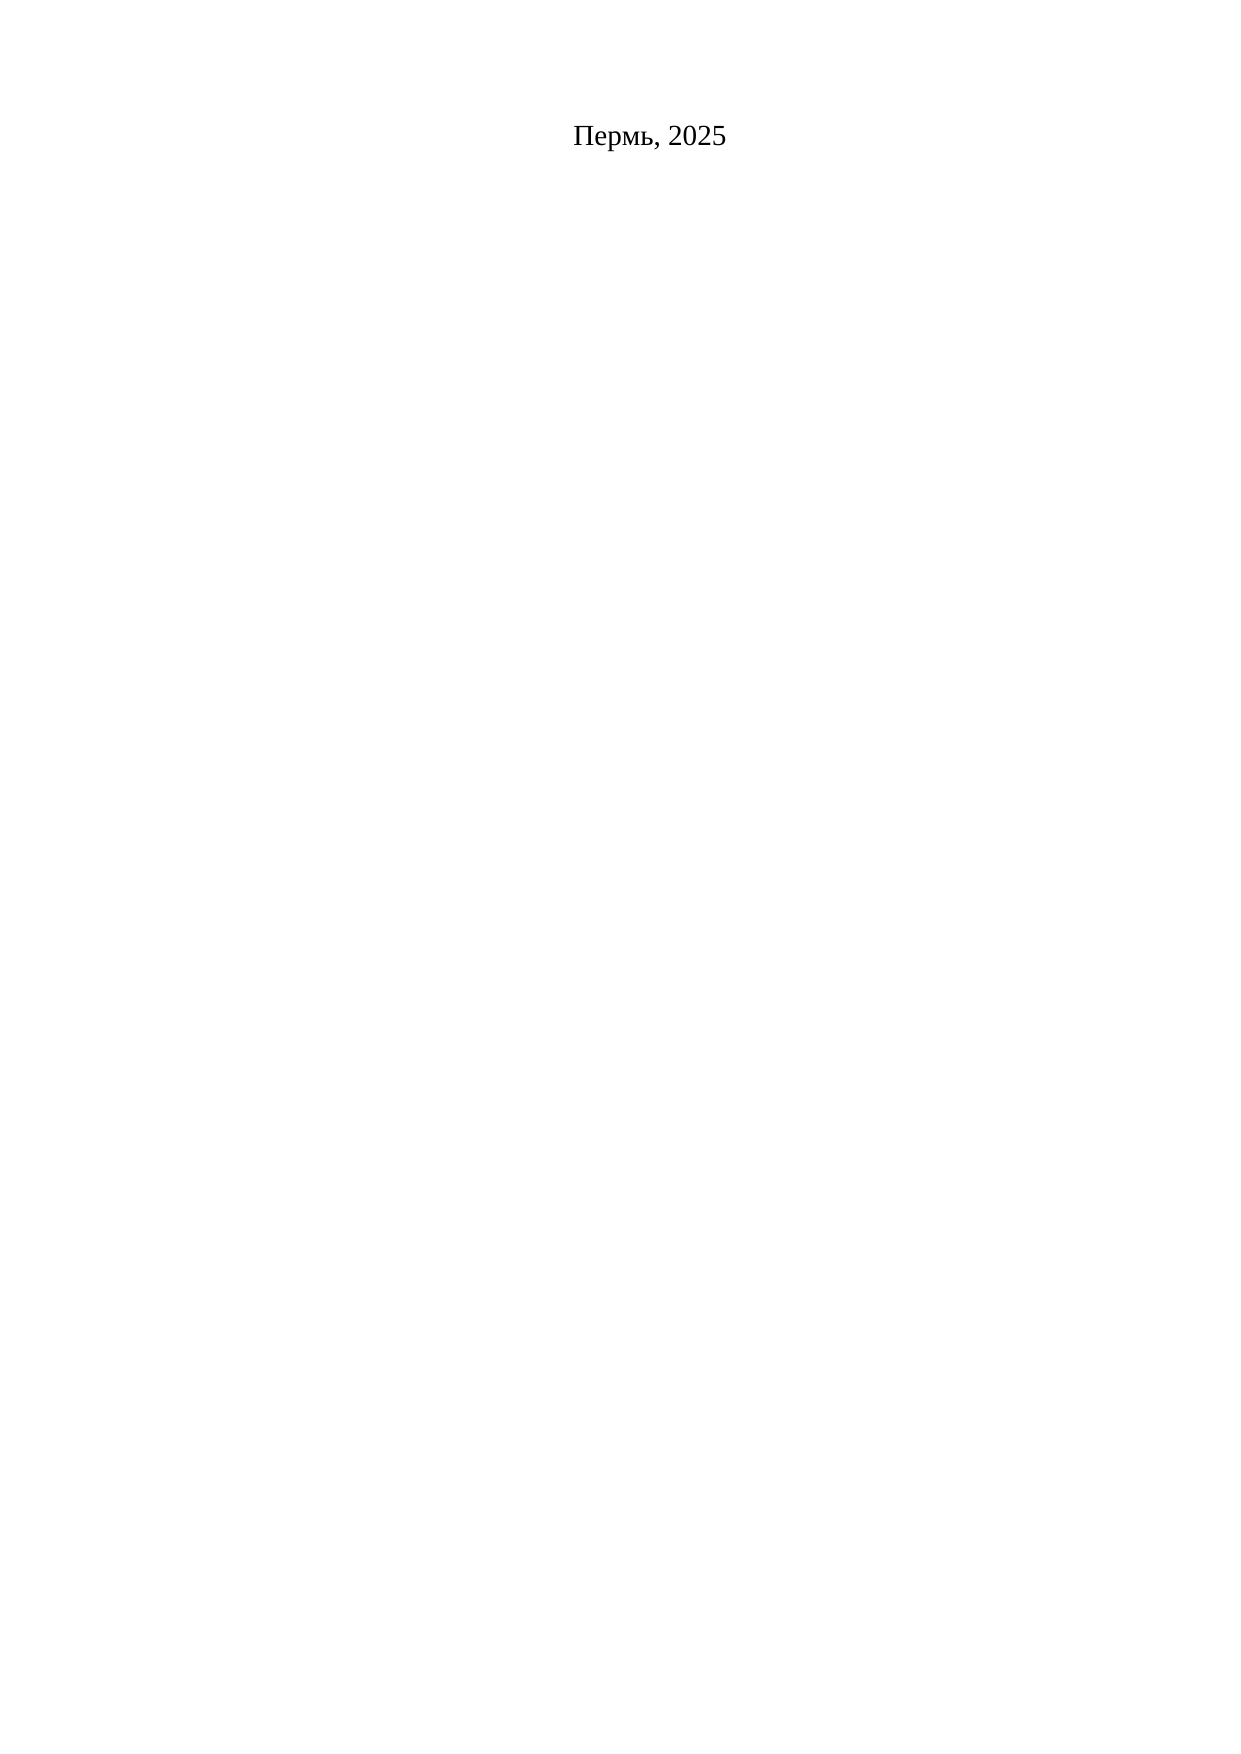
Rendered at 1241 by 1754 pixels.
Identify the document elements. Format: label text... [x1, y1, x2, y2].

text Пермь, 2025 [136, 118, 1163, 152]
